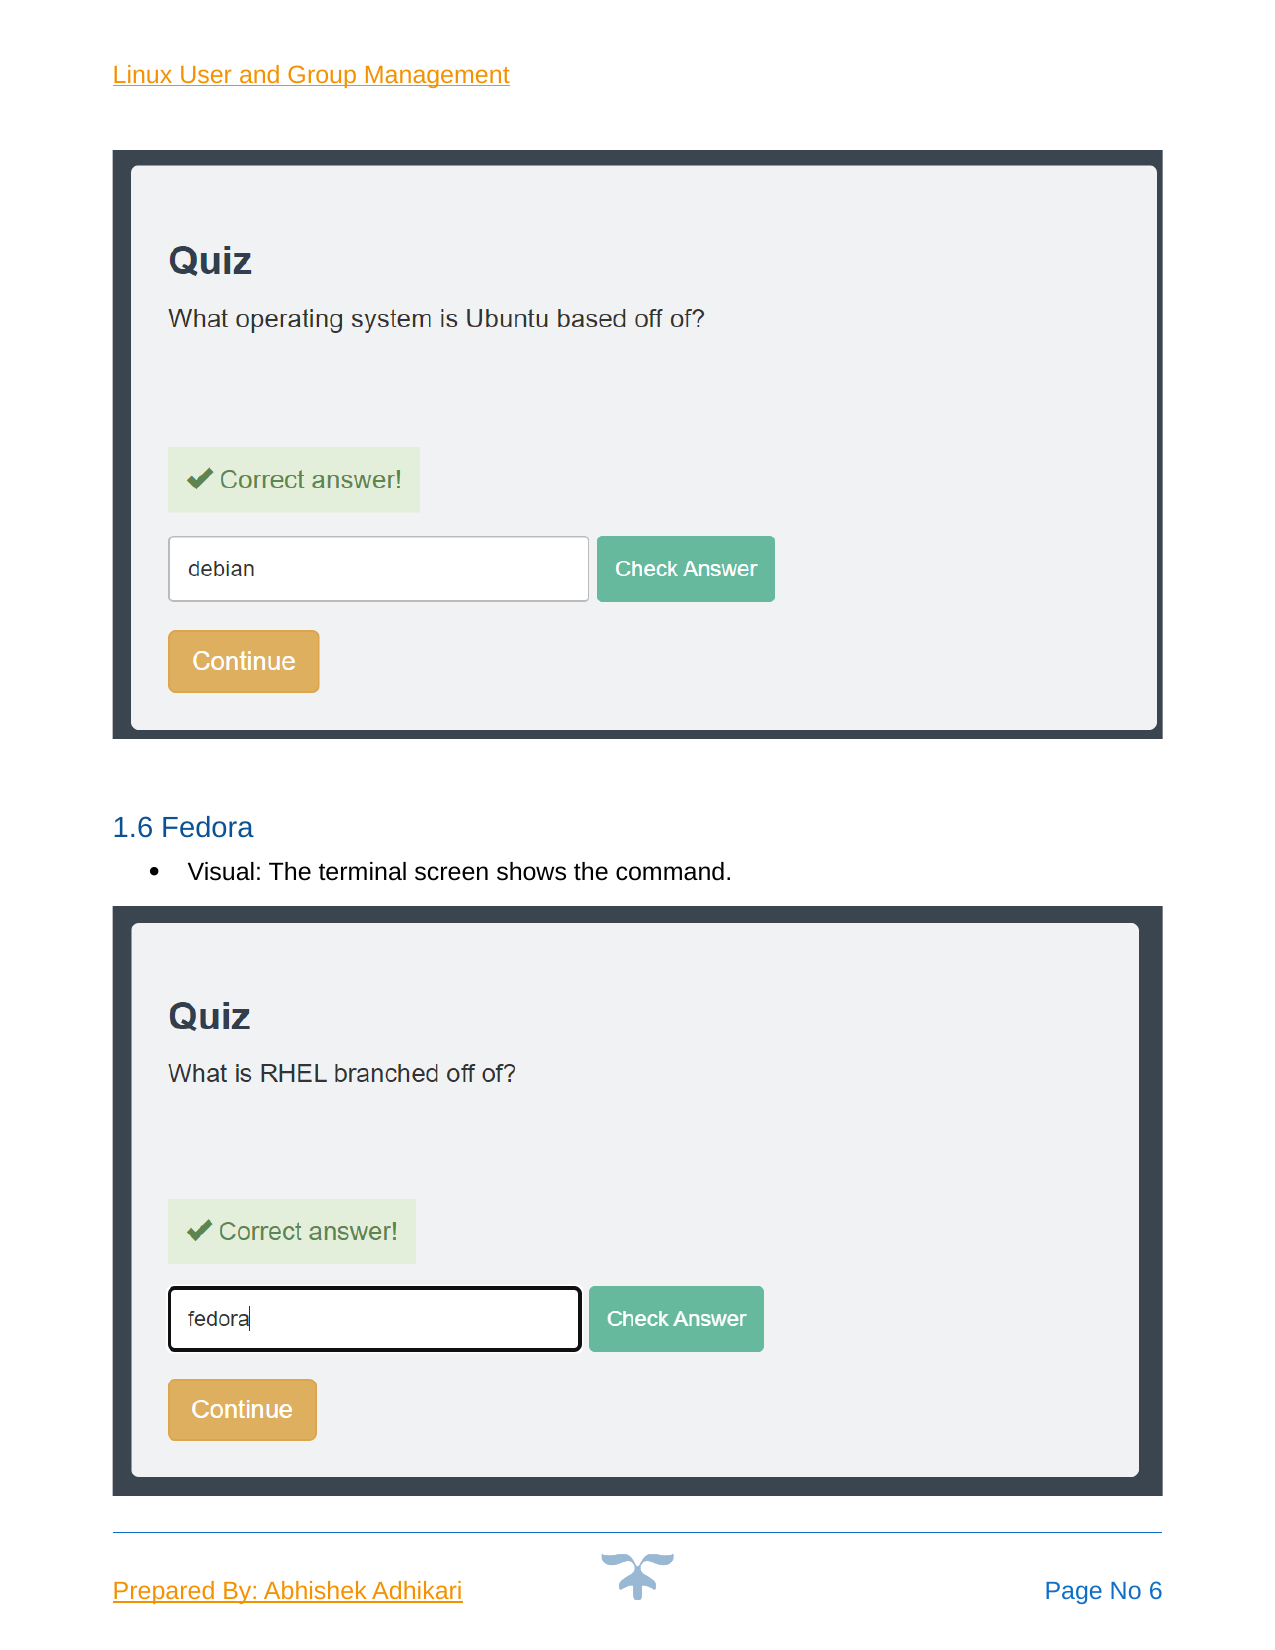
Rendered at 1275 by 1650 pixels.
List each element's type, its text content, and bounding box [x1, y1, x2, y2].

picture [112, 150, 1163, 739]
subtitle 1.6 Fedora [112, 809, 1162, 843]
list Visual: The terminal screen shows the command. [150, 856, 1162, 885]
picture [112, 906, 1163, 1496]
